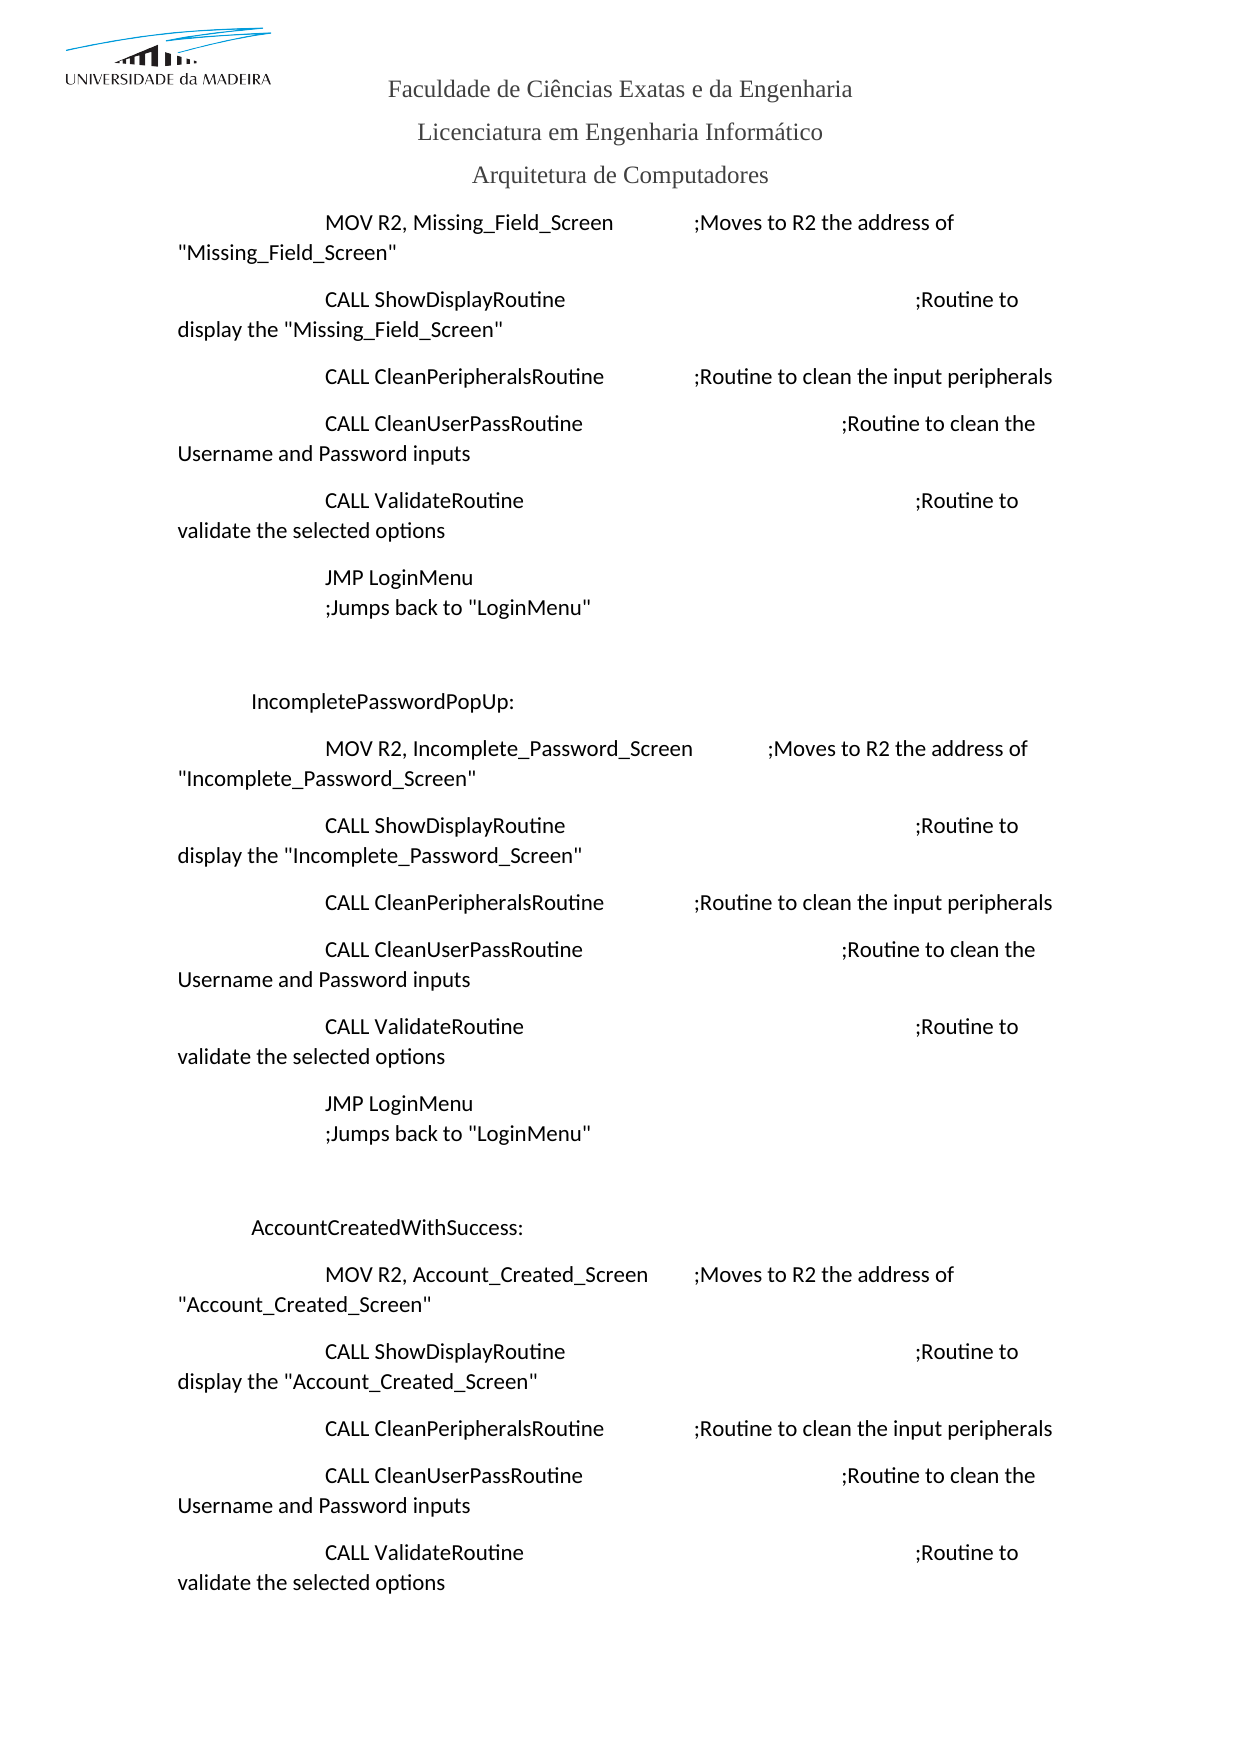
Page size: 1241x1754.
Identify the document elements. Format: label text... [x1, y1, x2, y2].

text MOV R2, Account_Created_Screen ;Moves to R2 the address of "Account_Created_Screen" [177, 1260, 1063, 1318]
text CALL ValidateRoutine ;Routine to validate the selected options [177, 1012, 1063, 1070]
picture [13, 13, 323, 104]
text MOV R2, Missing_Field_Screen ;Moves to R2 the address of "Missing_Field_Screen" [177, 208, 1063, 266]
text CALL ValidateRoutine ;Routine to validate the selected options [177, 1538, 1063, 1596]
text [177, 1414, 1063, 1442]
text CALL CleanUserPassRoutine ;Routine to clean the Username and Password inputs [177, 1461, 1063, 1519]
text CALL CleanUserPassRoutine ;Routine to clean the Username and Password inputs [177, 935, 1063, 993]
text CALL ValidateRoutine ;Routine to validate the selected options [177, 486, 1063, 544]
text CALL CleanPeripheralsRoutine ;Routine to clean the input peripherals [177, 888, 1063, 916]
text MOV R2, Incomplete_Password_Screen ;Moves to R2 the address of "Incomplete_Password_Screen" [177, 734, 1063, 792]
text CALL CleanPeripheralsRoutine ;Routine to clean the input peripherals [177, 362, 1063, 390]
text JMP LoginMenu ;Jumps back to "LoginMenu" [177, 563, 1063, 621]
text CALL ShowDisplayRoutine ;Routine to display the "Account_Created_Screen" [177, 1337, 1063, 1395]
text CALL CleanUserPassRoutine ;Routine to clean the Username and Password inputs [177, 409, 1063, 467]
text IncompletePasswordPopUp: [177, 687, 1063, 715]
text CALL ShowDisplayRoutine ;Routine to display the "Missing_Field_Screen" [177, 285, 1063, 343]
text AccountCreatedWithSuccess: [177, 1213, 1063, 1241]
text CALL ShowDisplayRoutine ;Routine to display the "Incomplete_Password_Screen" [177, 811, 1063, 869]
text JMP LoginMenu ;Jumps back to "LoginMenu" [177, 1089, 1063, 1147]
